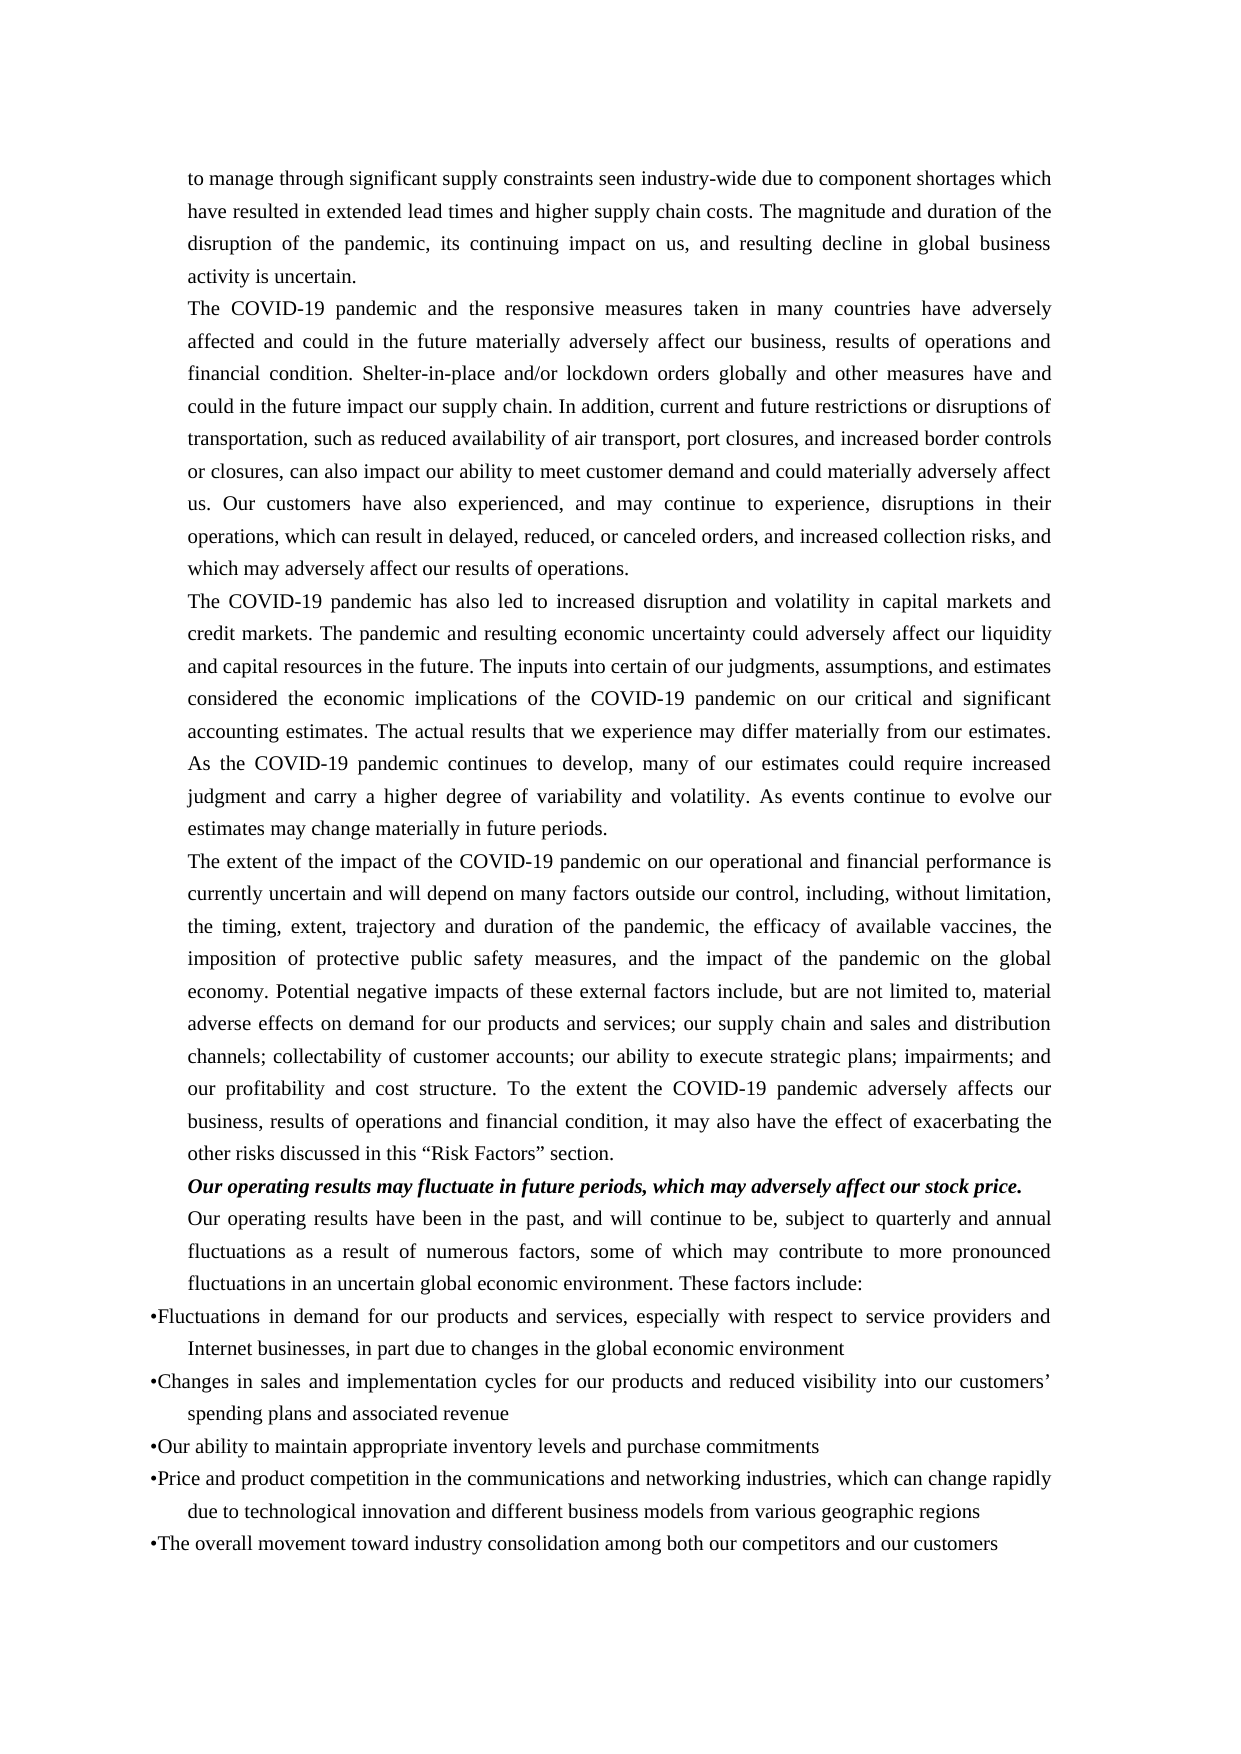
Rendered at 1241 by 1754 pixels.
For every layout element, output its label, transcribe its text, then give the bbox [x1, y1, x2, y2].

text •Price and product competition in the communications and networking industries, which can change rapidly due to technological innovation and different business models from various geographic regions [150, 1462, 1053, 1527]
text The COVID-19 pandemic and the responsive measures taken in many countries have adversely affected and could in the future materially adversely affect our business, results of operations and financial condition. Shelter-in-place and/or lockdown orders globally and other measures have and could in the future impact our supply chain. In addition, current and future restrictions or disruptions of transportation, such as reduced availability of air transport, port closures, and increased border controls or closures, can also impact our ability to meet customer demand and could materially adversely affect us. Our customers have also experienced, and may continue to experience, disruptions in their operations, which can result in delayed, reduced, or canceled orders, and increased collection risks, and which may adversely affect our results of operations. [187, 292, 1053, 584]
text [187, 162, 1053, 292]
text •Fluctuations in demand for our products and services, especially with respect to service providers and Internet businesses, in part due to changes in the global economic environment [150, 1299, 1053, 1364]
text •Changes in sales and implementation cycles for our products and reduced visibility into our customers’ spending plans and associated revenue [150, 1364, 1053, 1429]
text Our operating results have been in the past, and will continue to be, subject to quarterly and annual fluctuations as a result of numerous factors, some of which may contribute to more pronounced fluctuations in an uncertain global economic environment. These factors include: [187, 1202, 1053, 1299]
text The COVID-19 pandemic has also led to increased disruption and volatility in capital markets and credit markets. The pandemic and resulting economic uncertainty could adversely affect our liquidity and capital resources in the future. The inputs into certain of our judgments, assumptions, and estimates considered the economic implications of the COVID-19 pandemic on our critical and significant accounting estimates. The actual results that we experience may differ materially from our estimates. As the COVID-19 pandemic continues to develop, many of our estimates could require increased judgment and carry a higher degree of variability and volatility. As events continue to evolve our estimates may change materially in future periods. [187, 584, 1053, 844]
text The extent of the impact of the COVID-19 pandemic on our operational and financial performance is currently uncertain and will depend on many factors outside our control, including, without limitation, the timing, extent, trajectory and duration of the pandemic, the efficacy of available vaccines, the imposition of protective public safety measures, and the impact of the pandemic on the global economy. Potential negative impacts of these external factors include, but are not limited to, material adverse effects on demand for our products and services; our supply chain and sales and distribution channels; collectability of customer accounts; our ability to execute strategic plans; impairments; and our profitability and cost structure. To the extent the COVID-19 pandemic adversely affects our business, results of operations and financial condition, it may also have the effect of exacerbating the other risks discussed in this “Risk Factors” section. [187, 844, 1053, 1169]
text Our operating results may fluctuate in future periods, which may adversely affect our stock price. [187, 1169, 1053, 1202]
text •Our ability to maintain appropriate inventory levels and purchase commitments [150, 1429, 1053, 1462]
text •The overall movement toward industry consolidation among both our competitors and our customers [150, 1527, 1053, 1559]
